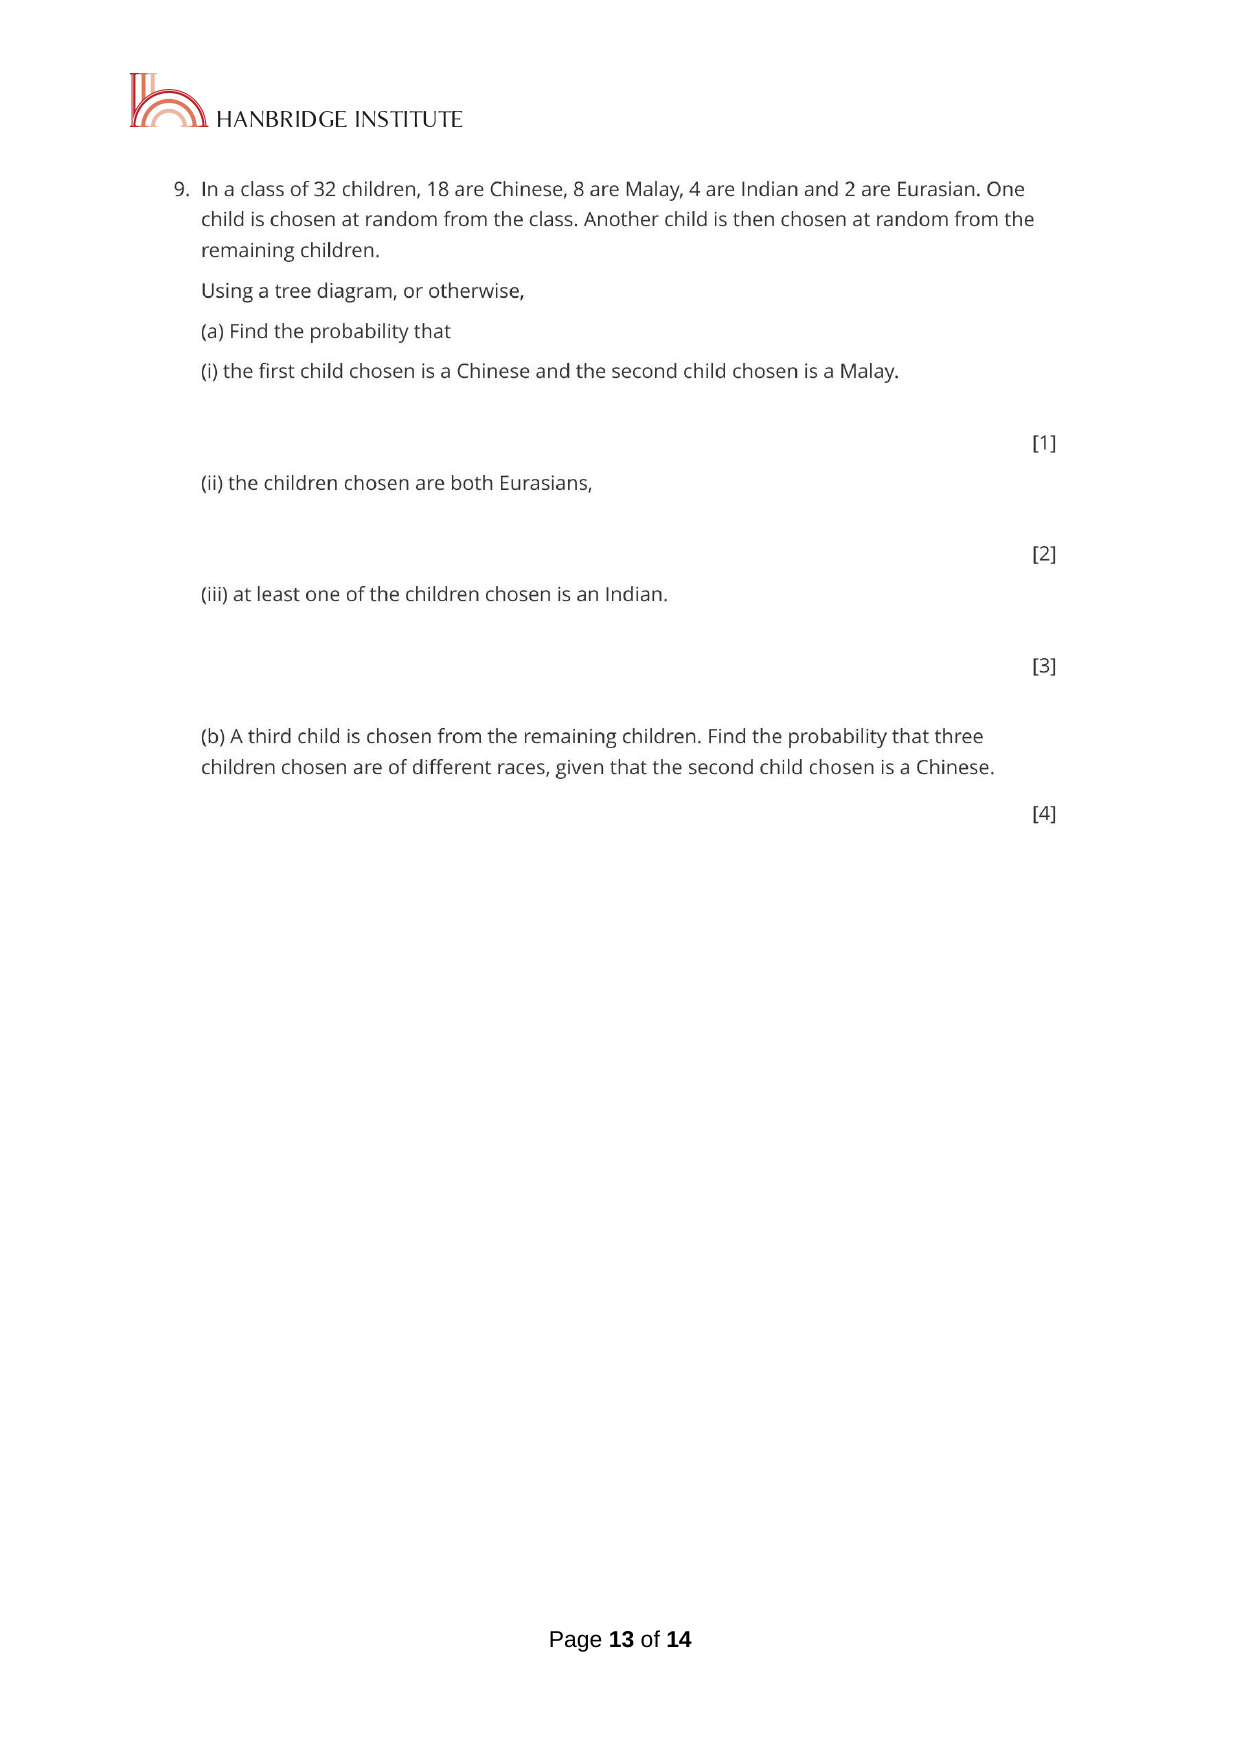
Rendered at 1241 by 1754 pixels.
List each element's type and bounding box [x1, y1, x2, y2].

picture [148, 150, 1091, 1604]
picture [129, 73, 463, 127]
